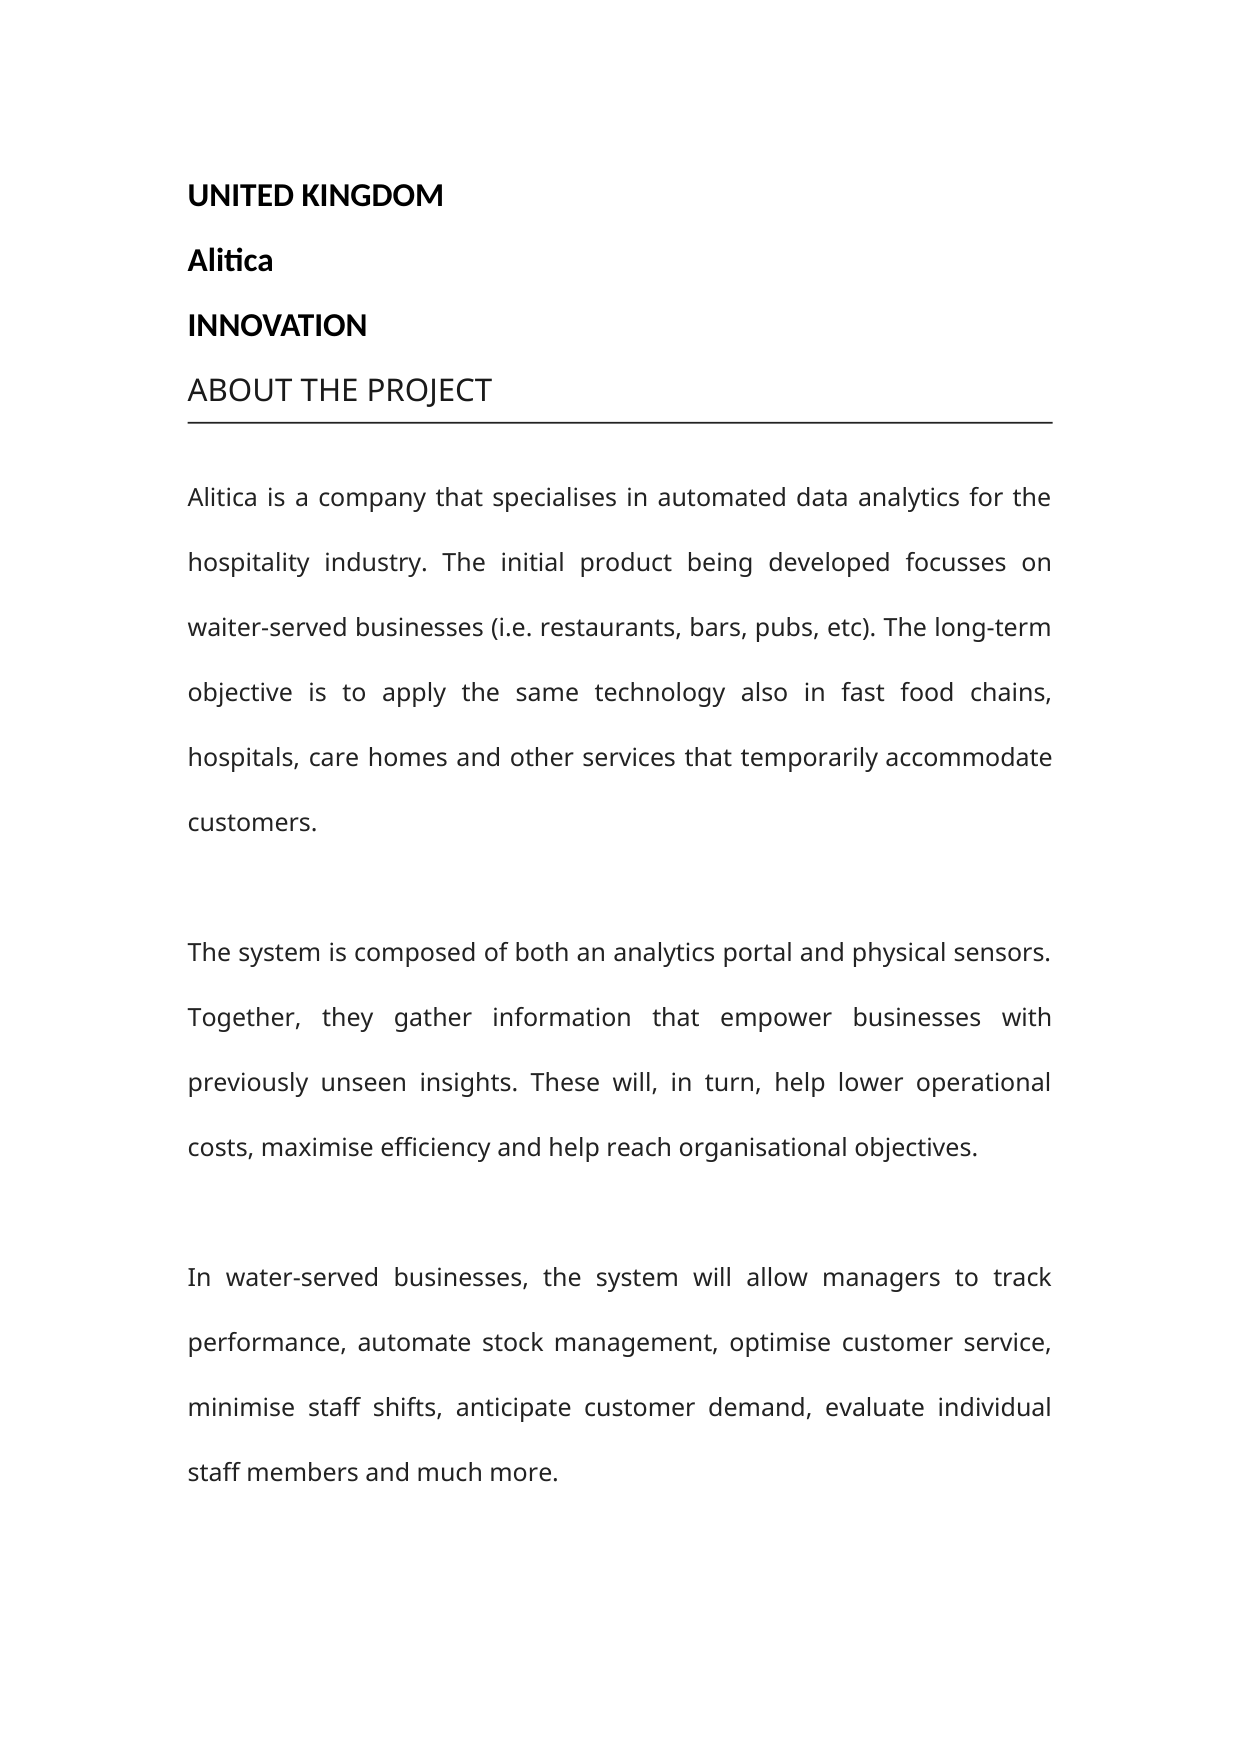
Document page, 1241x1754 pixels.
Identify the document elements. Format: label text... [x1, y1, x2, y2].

text INNOVATION [187, 292, 1053, 357]
text Alitica is a company that specialises in automated data analytics for the hospitality industry. The initial product being developed focusses on waiter-served businesses (i.e. restaurants, bars, pubs, etc). The long-term objective is to apply the same technology also in fast food chains, hospitals, care homes and other services that temporarily accommodate customers. The system is composed of both an analytics portal and physical sensors. Together, they gather information that empower businesses with previously unseen insights. These will, in turn, help lower operational costs, maximise efficiency and help reach organisational objectives. In water-served businesses, the system will allow managers to track performance, automate stock management, optimise customer service, minimise staff shifts, anticipate customer demand, evaluate individual staff members and much more. [187, 464, 1053, 1504]
text Alitica [187, 227, 1053, 292]
text ABOUT THE PROJECT [187, 357, 1053, 421]
text UNITED KINGDOM [187, 162, 1053, 227]
